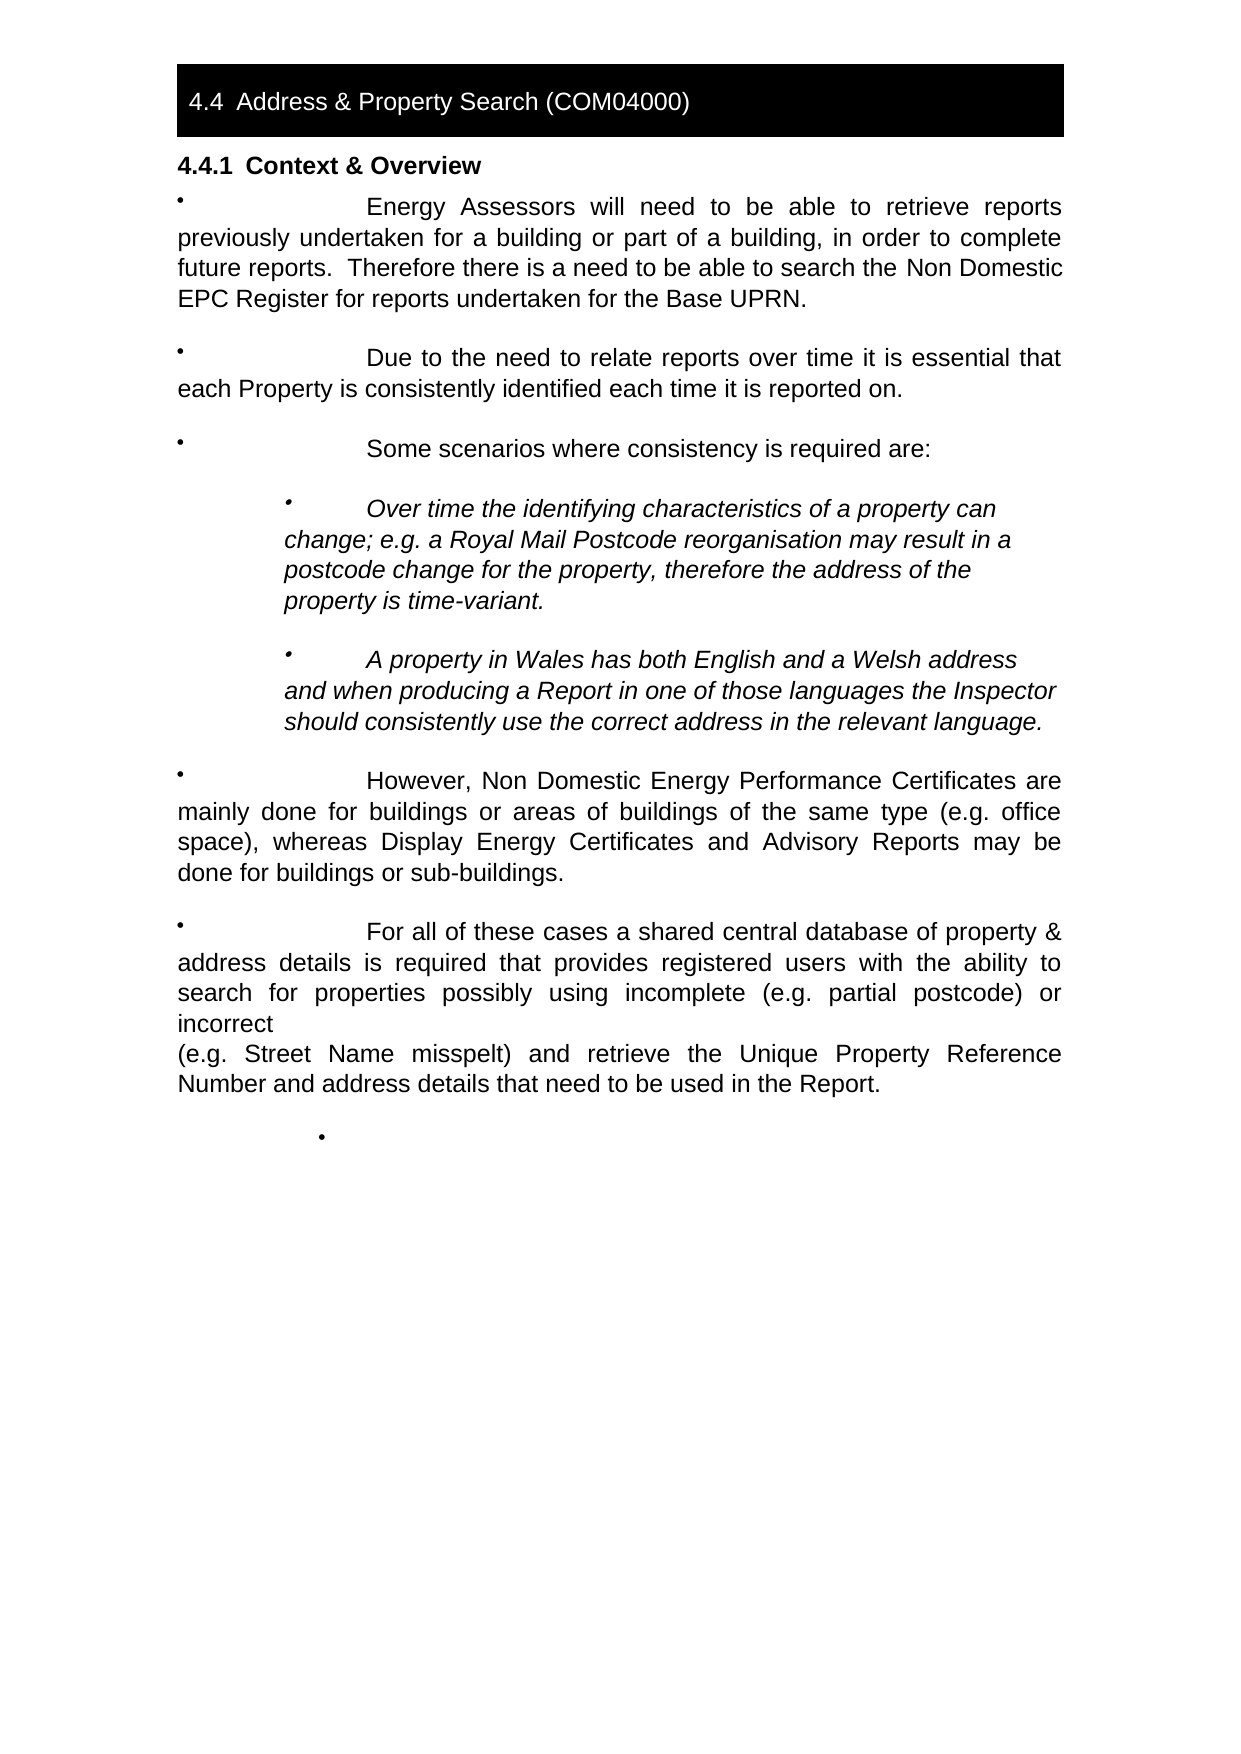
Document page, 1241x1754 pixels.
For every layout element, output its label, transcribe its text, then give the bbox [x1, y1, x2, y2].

list Some scenarios where consistency is required are: [177, 433, 1063, 463]
list Over time the identifying characteristics of a property can change; e.g. a Royal Mail Postcode reorganisation may result in a postcode change for the property, therefore the address of the property is time-variant. [284, 493, 1063, 614]
table_header 4.4 Address & Property Search (COM04000) [178, 65, 1063, 136]
text 4.4.1 Context & Overview [177, 149, 1063, 180]
list Due to the need to relate reports over time it is essential that each Property is consistently identified each time it is reported on. [177, 342, 1063, 403]
list For all of these cases a shared central database of property & address details is required that provides registered users with the ability to search for properties possibly using incomplete (e.g. partial postcode) or incorrect (e.g. Street Name misspelt) and retrieve the Unique Property Reference Number and address details that need to be used in the Report. [177, 916, 1063, 1098]
list A property in Wales has both English and a Welsh address and when producing a Report in one of those languages the Inspector should consistently use the correct address in the relevant language. [284, 644, 1063, 735]
list However, Non Domestic Energy Performance Certificates are mainly done for buildings or areas of buildings of the same type (e.g. office space), whereas Display Energy Certificates and Advisory Reports may be done for buildings or sub-buildings. [177, 765, 1063, 886]
list Energy Assessors will need to be able to retrieve reports previously undertaken for a building or part of a building, in order to complete future reports. Therefore there is a need to be able to search the Non Domestic EPC Register for reports undertaken for the Base UPRN. [177, 191, 1063, 312]
